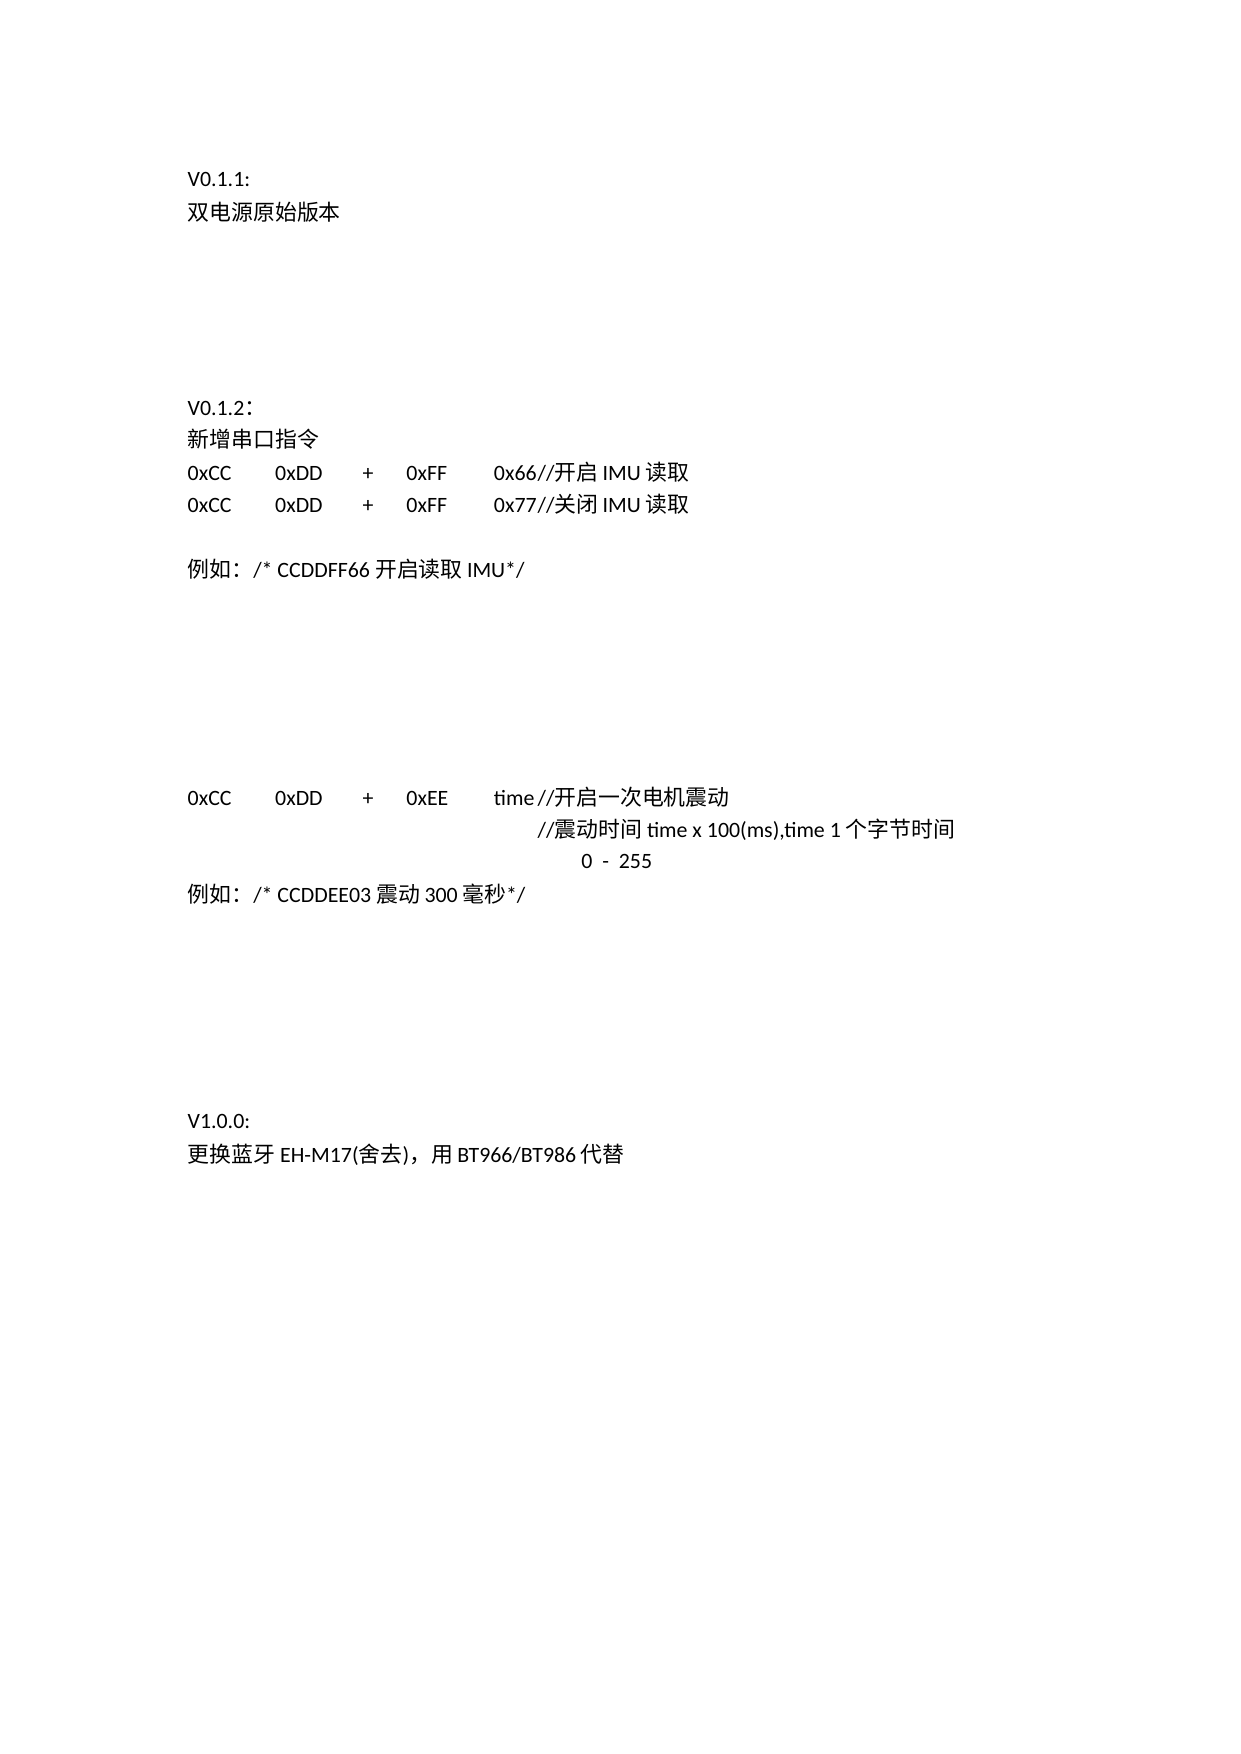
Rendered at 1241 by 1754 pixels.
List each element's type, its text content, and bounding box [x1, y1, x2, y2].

text 例如：/* CCDDFF66 开启读取IMU*/ [187, 552, 1053, 584]
text 0xCC 0xDD + 0xEE time //开启一次电机震动 [187, 779, 1053, 812]
text V0.1.1: [187, 162, 1053, 194]
text 0xCC 0xDD + 0xFF 0x77 //关闭IMU读取 [187, 487, 1053, 519]
text 更换蓝牙 EH-M17(舍去)，用BT966/BT986代替 [187, 1137, 1053, 1169]
text //震动时间 time x 100(ms),time 1个字节时间 [494, 812, 1053, 844]
text V1.0.0: [187, 1104, 1053, 1137]
text 双电源原始版本 [187, 194, 1053, 227]
text 0 - 255 [494, 844, 1053, 877]
text 0xCC 0xDD + 0xFF 0x66 //开启IMU读取 [187, 454, 1053, 487]
text 新增串口指令 [187, 422, 1053, 454]
text V0.1.2： [187, 389, 1053, 422]
text 例如：/* CCDDEE03 震动300毫秒*/ [187, 877, 1053, 909]
